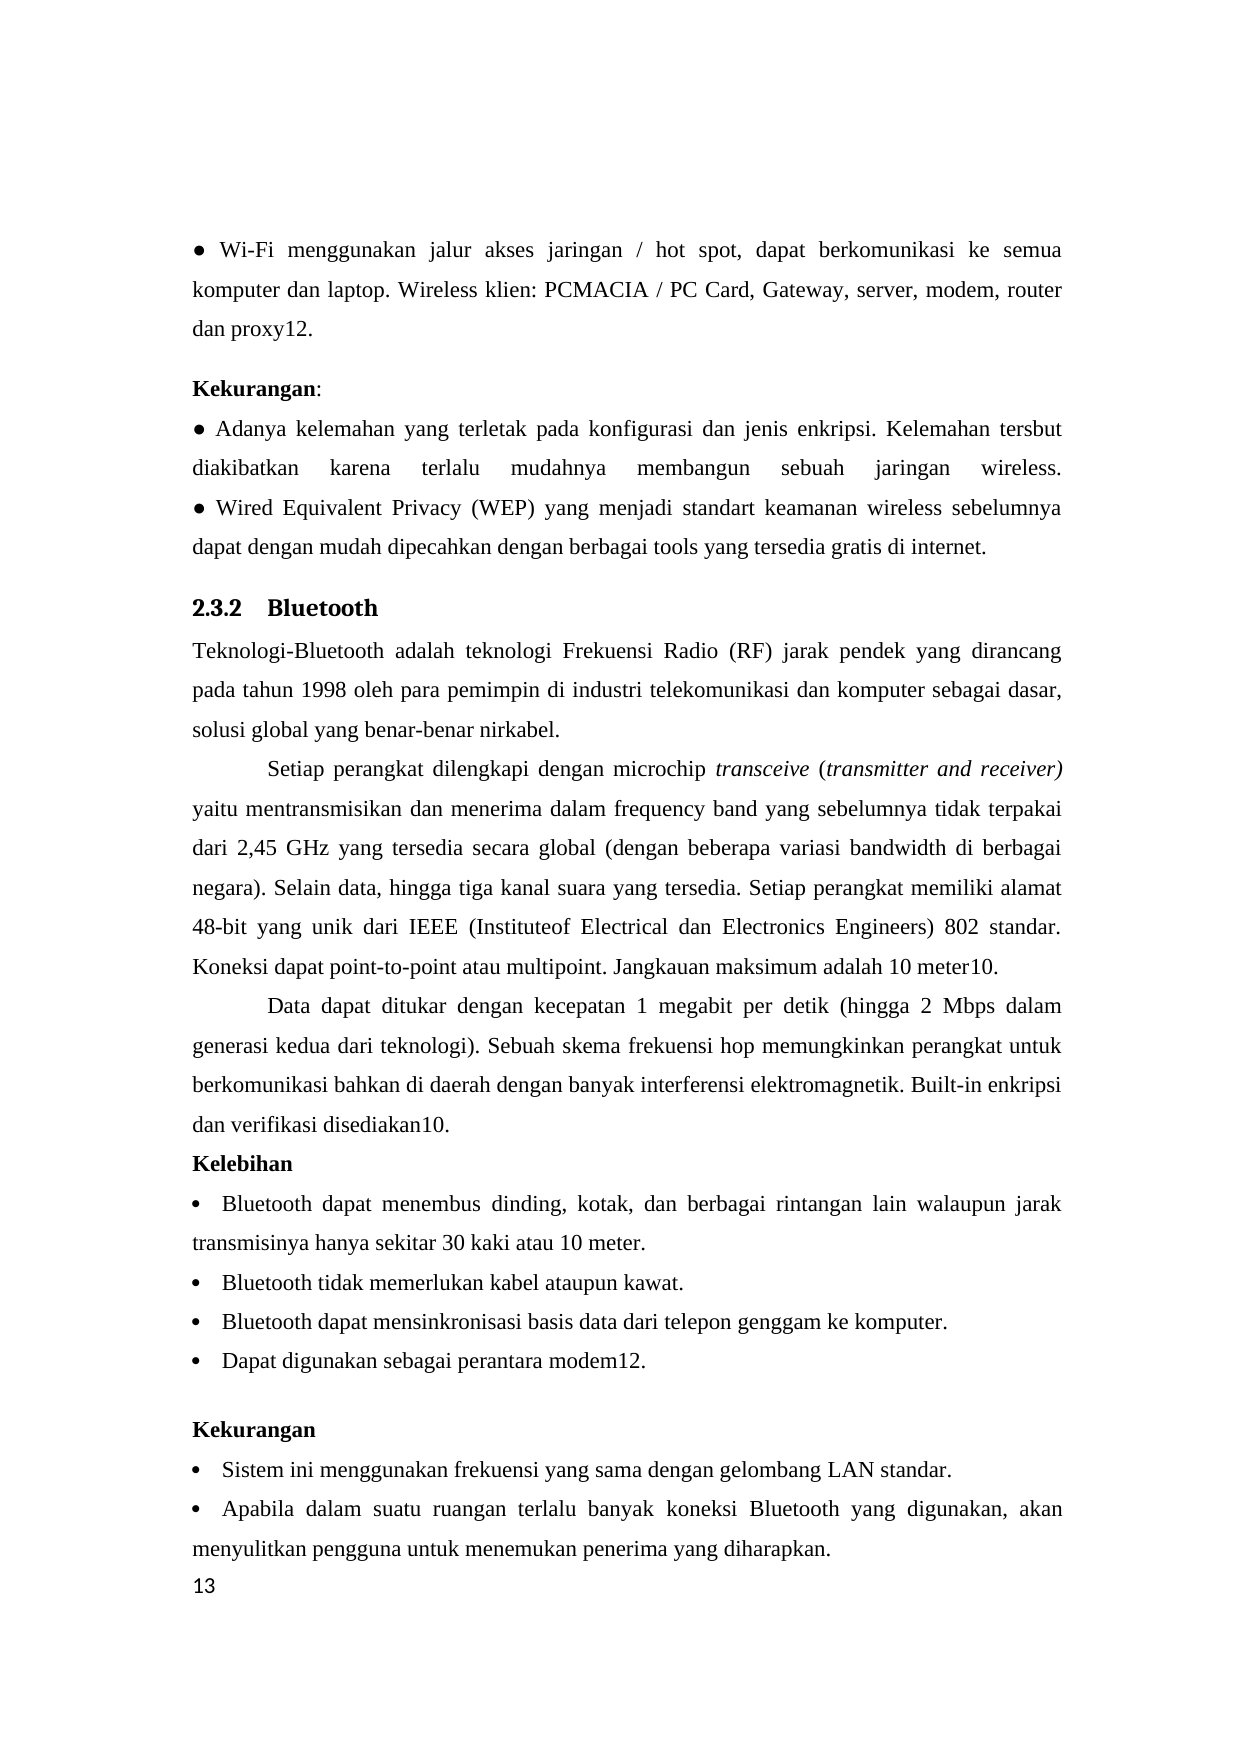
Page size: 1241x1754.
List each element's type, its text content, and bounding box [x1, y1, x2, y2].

list Bluetooth dapat menembus dinding, kotak, dan berbagai rintangan lain walaupun jarak transmisinya hanya sekitar 30 kaki atau 10 meter. [192, 1189, 1063, 1255]
text Setiap perangkat dilengkapi dengan microchip transceive (transmitter and receiver) yaitu mentransmisikan dan menerima dalam frequency band yang sebelumnya tidak terpakai dari 2,45 GHz yang tersedia secara global (dengan beberapa variasi bandwidth di berbagai negara). Selain data, hingga tiga kanal suara yang tersedia. Setiap perangkat memiliki alamat 48-bit yang unik dari IEEE (Instituteof Electrical dan Electronics Engineers) 802 standar. Koneksi dapat point-to-point atau multipoint. Jangkauan maksimum adalah 10 meter. [192, 755, 1063, 979]
text ● Wi-Fi menggunakan jalur akses jaringan / hot spot, dapat berkomunikasi ke semua komputer dan laptop. Wireless klien: PCMACIA / PC Card, Gateway, server, modem, router dan proxy. [192, 236, 1063, 342]
subtitle Bluetooth [192, 594, 1063, 622]
list Bluetooth tidak memerlukan kabel ataupun kawat. [192, 1268, 1063, 1295]
text Kelebihan [192, 1150, 1063, 1176]
list Apabila dalam suatu ruangan terlalu banyak koneksi Bluetooth yang digunakan, akan menyulitkan pengguna untuk menemukan penerima yang diharapkan. [192, 1495, 1063, 1561]
list Bluetooth dapat mensinkronisasi basis data dari telepon genggam ke komputer. [192, 1308, 1063, 1334]
text Teknologi-Bluetooth adalah teknologi Frekuensi Radio (RF) jarak pendek yang dirancang pada tahun 1998 oleh para pemimpin di industri telekomunikasi dan komputer sebagai dasar, solusi global yang benar-benar nirkabel. [192, 637, 1063, 742]
list Sistem ini menggunakan frekuensi yang sama dengan gelombang LAN standar. [192, 1456, 1063, 1482]
text Kekurangan: ● Adanya kelemahan yang terletak pada konfigurasi dan jenis enkripsi. Kelemahan tersbut diakibatkan karena terlalu mudahnya membangun sebuah jaringan wireless. ● Wired Equivalent Privacy (WEP) yang menjadi standart keamanan wireless sebelumnya dapat dengan mudah dipecahkan dengan berbagai tools yang tersedia gratis di internet. [192, 376, 1063, 560]
text Kekurangan [192, 1416, 1063, 1442]
list Dapat digunakan sebagai perantara modem. [192, 1347, 1063, 1374]
text Data dapat ditukar dengan kecepatan 1 megabit per detik (hingga 2 Mbps dalam generasi kedua dari teknologi). Sebuah skema frekuensi hop memungkinkan perangkat untuk berkomunikasi bahkan di daerah dengan banyak interferensi elektromagnetik. Built-in enkripsi dan verifikasi disediakan. [192, 992, 1063, 1137]
